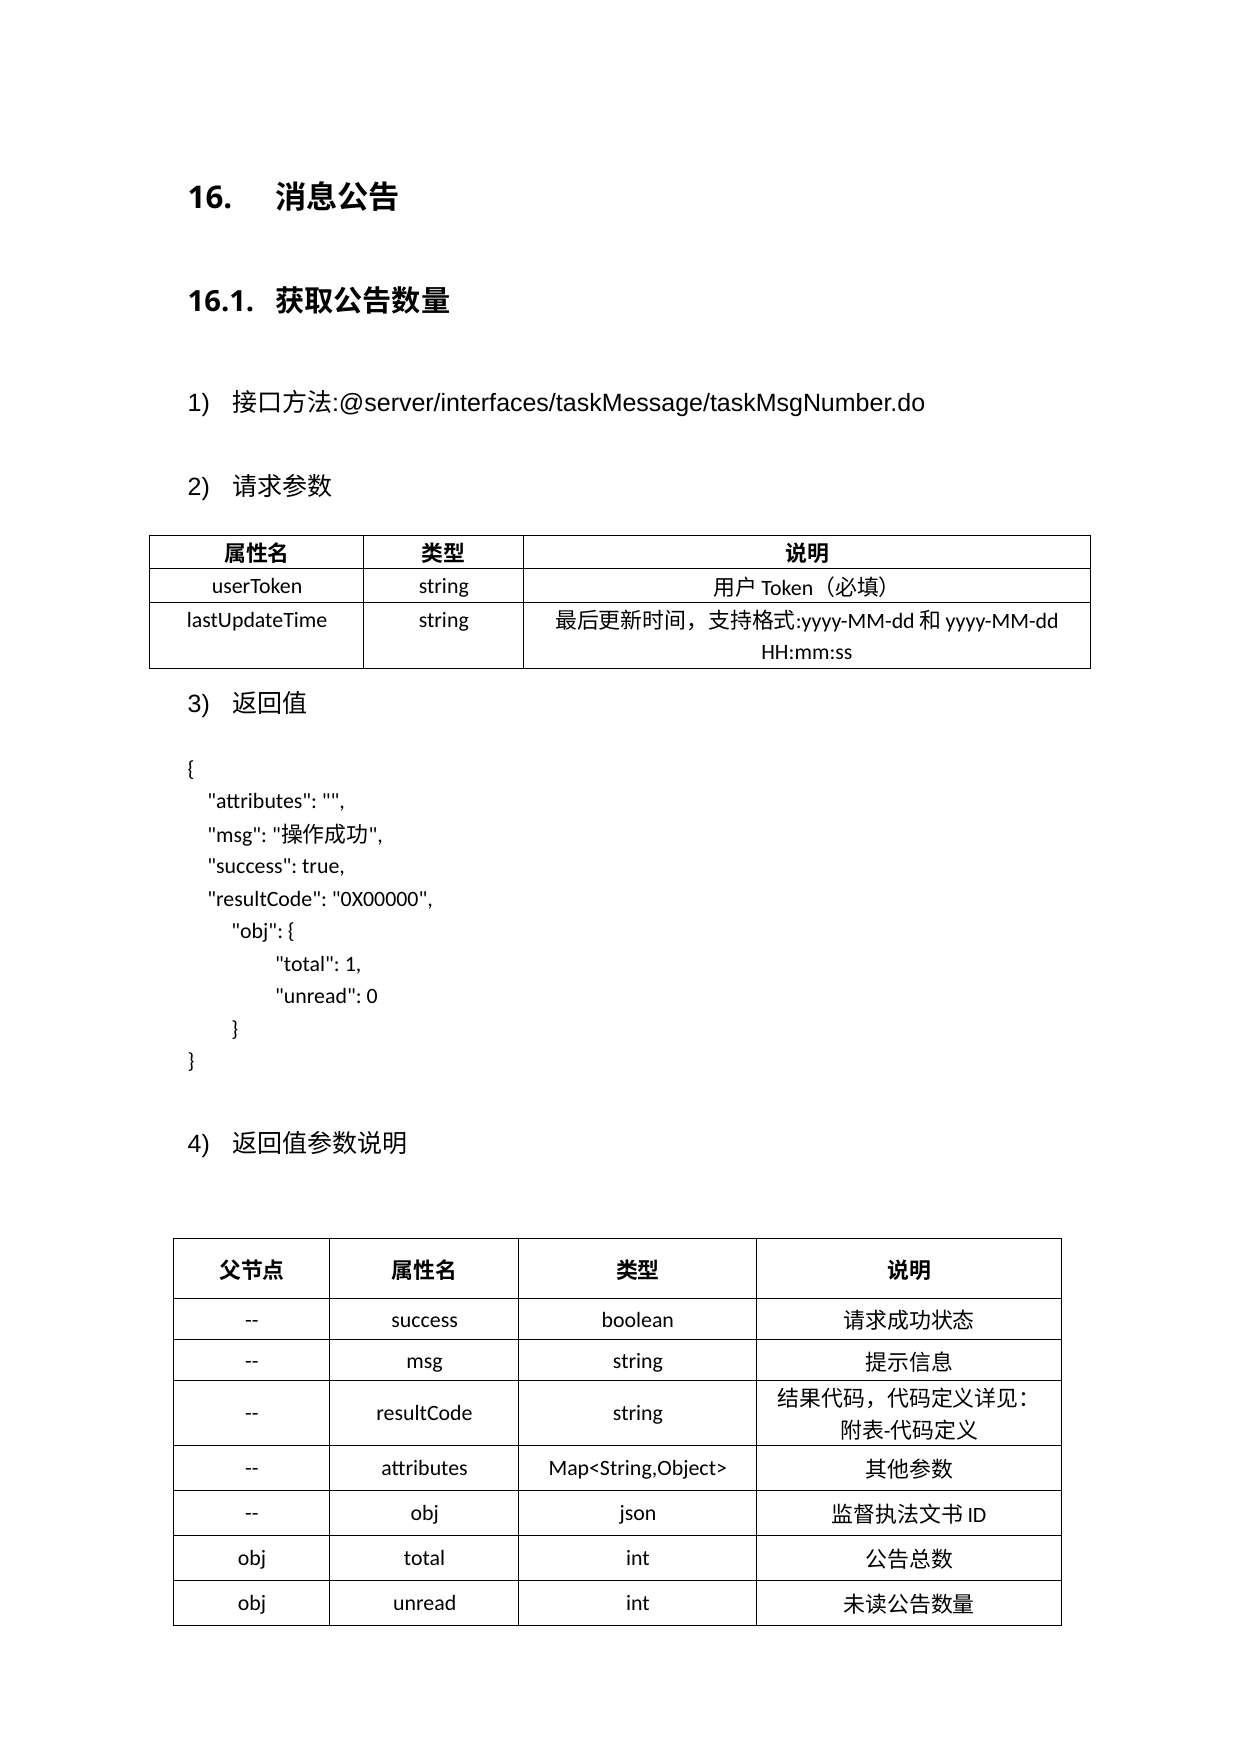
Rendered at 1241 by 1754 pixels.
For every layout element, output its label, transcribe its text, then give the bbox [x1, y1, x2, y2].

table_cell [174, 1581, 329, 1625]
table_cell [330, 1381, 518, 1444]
text "msg": "操作成功", [187, 817, 1053, 849]
text } [187, 1044, 1053, 1077]
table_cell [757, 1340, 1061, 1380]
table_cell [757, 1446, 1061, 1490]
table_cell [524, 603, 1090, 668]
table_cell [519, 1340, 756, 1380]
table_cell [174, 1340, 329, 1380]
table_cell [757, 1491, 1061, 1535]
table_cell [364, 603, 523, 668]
text "attributes": "", [187, 784, 1053, 817]
text } [187, 1012, 1053, 1044]
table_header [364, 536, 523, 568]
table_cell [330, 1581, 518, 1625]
list 接口方法:@server/interfaces/taskMessage/taskMsgNumber.do [187, 368, 1053, 433]
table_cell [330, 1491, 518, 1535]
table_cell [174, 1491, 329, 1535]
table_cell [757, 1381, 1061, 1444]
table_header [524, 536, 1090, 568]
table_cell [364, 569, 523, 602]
text "resultCode": "0X00000", [187, 882, 1053, 914]
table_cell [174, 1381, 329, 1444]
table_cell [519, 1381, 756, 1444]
text "total": 1, [231, 947, 1053, 979]
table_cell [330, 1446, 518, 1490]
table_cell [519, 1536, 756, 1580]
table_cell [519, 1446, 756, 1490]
subtitle 获取公告数量 [187, 266, 1053, 331]
list 请求参数 [187, 452, 1053, 517]
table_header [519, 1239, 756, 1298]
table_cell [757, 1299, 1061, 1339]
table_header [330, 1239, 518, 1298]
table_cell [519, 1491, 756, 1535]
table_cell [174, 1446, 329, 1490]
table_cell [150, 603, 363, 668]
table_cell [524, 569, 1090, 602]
text { [187, 752, 1053, 784]
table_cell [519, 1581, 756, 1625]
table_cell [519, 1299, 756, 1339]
text "unread": 0 [231, 979, 1053, 1012]
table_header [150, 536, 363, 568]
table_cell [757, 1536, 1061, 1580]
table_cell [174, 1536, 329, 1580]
text "success": true, [187, 849, 1053, 882]
list 返回值 [187, 669, 1053, 734]
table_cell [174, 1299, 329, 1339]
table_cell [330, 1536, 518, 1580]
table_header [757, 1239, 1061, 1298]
subtitle 消息公告 [187, 162, 1053, 227]
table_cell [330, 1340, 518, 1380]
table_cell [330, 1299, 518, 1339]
text "obj": { [187, 914, 1053, 947]
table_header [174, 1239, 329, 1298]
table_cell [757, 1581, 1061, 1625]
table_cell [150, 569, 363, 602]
list 返回值参数说明 [187, 1109, 1053, 1174]
